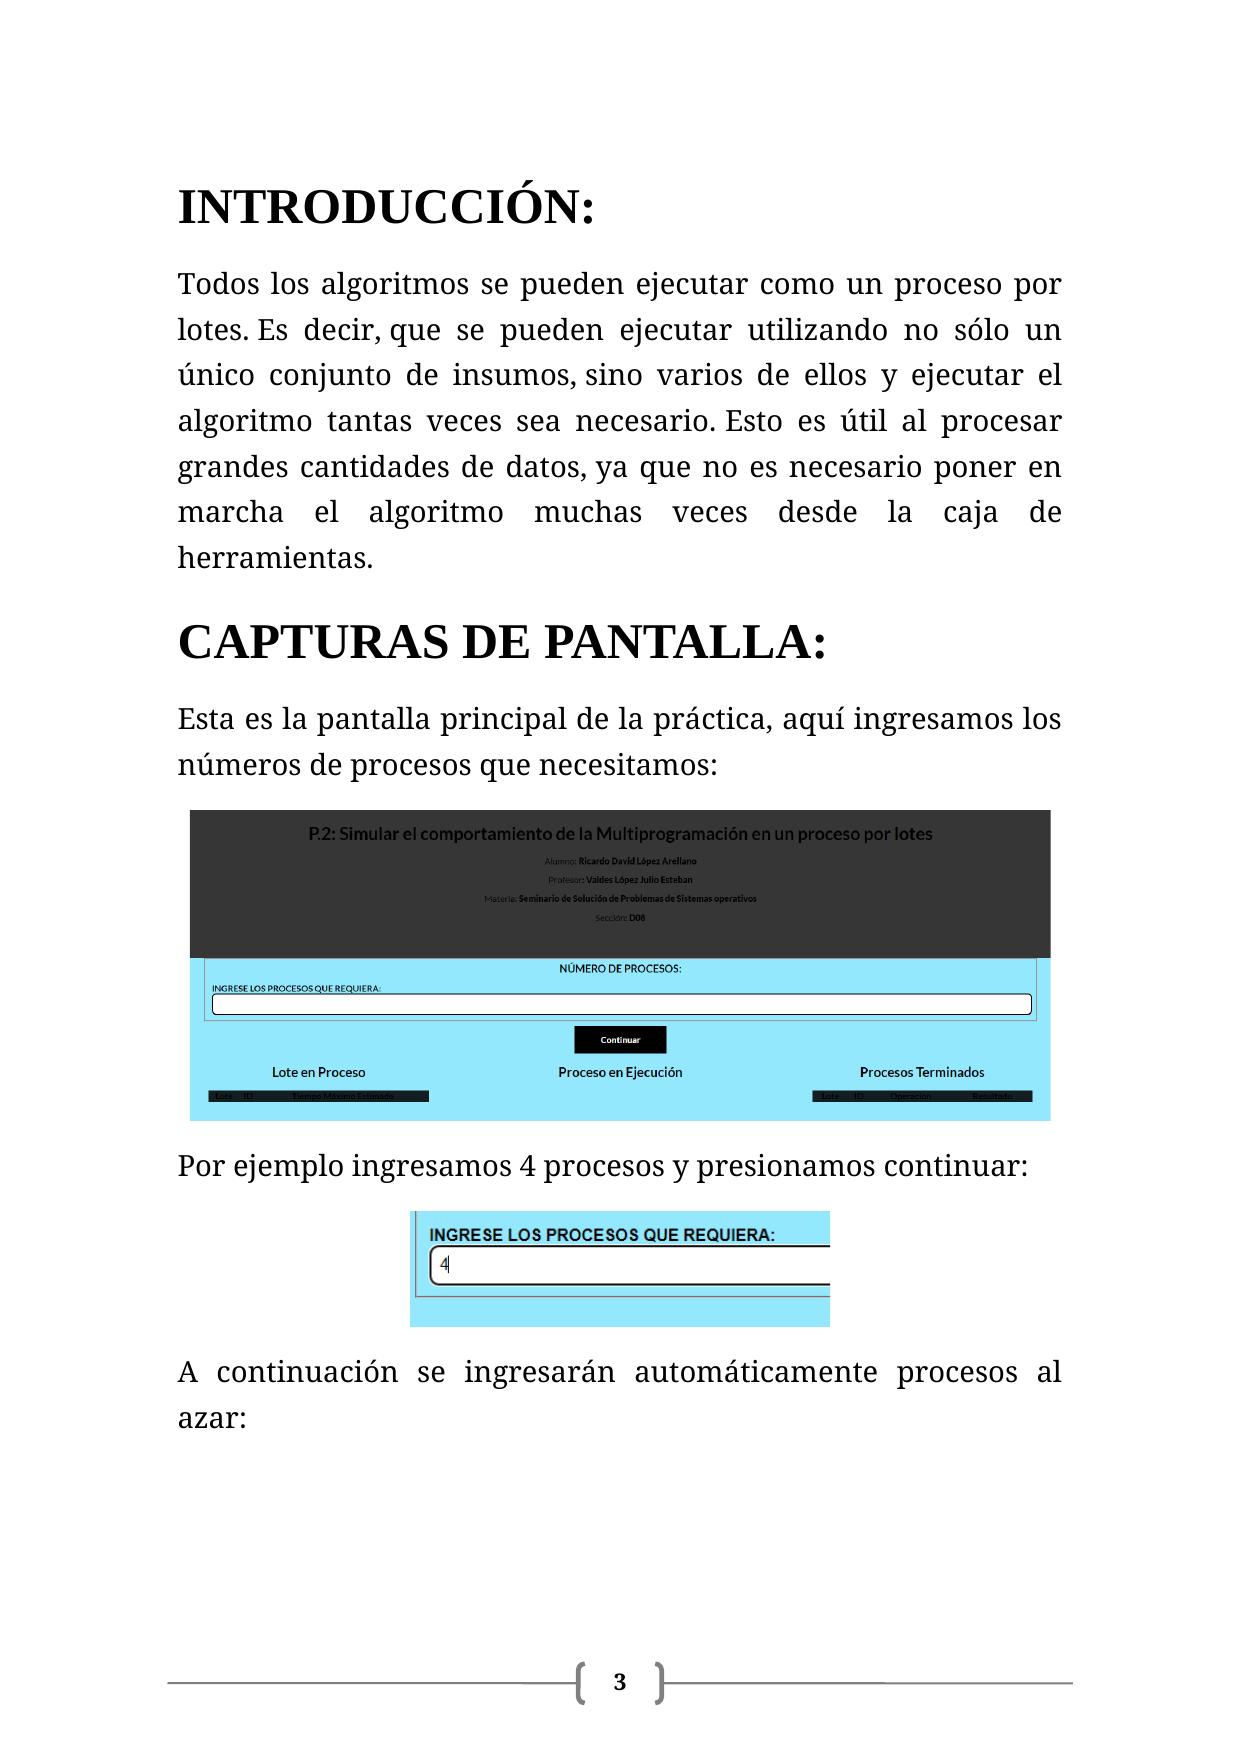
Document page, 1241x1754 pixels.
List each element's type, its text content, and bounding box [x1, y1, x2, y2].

text Todos los algoritmos se pueden ejecutar como un proceso por lotes. Es decir, que se pueden ejecutar utilizando no sólo un único conjunto de insumos, sino varios de ellos y ejecutar el algoritmo tantas veces sea necesario. Esto es útil al procesar grandes cantidades de datos, ya que no es necesario poner en marcha el algoritmo muchas veces desde la caja de herramientas. [177, 263, 1063, 577]
text Por ejemplo ingresamos 4 procesos y presionamos continuar: [177, 1145, 1063, 1185]
text A continuación se ingresarán automáticamente procesos al azar: [177, 1351, 1063, 1437]
text Esta es la pantalla principal de la práctica, aquí ingresamos los números de procesos que necesitamos: [177, 699, 1063, 784]
subtitle CAPTURAS DE PANTALLA: [177, 612, 1063, 669]
picture [189, 810, 1051, 1121]
subtitle INTRODUCCIÓN: [177, 177, 1063, 234]
picture [410, 1211, 831, 1327]
